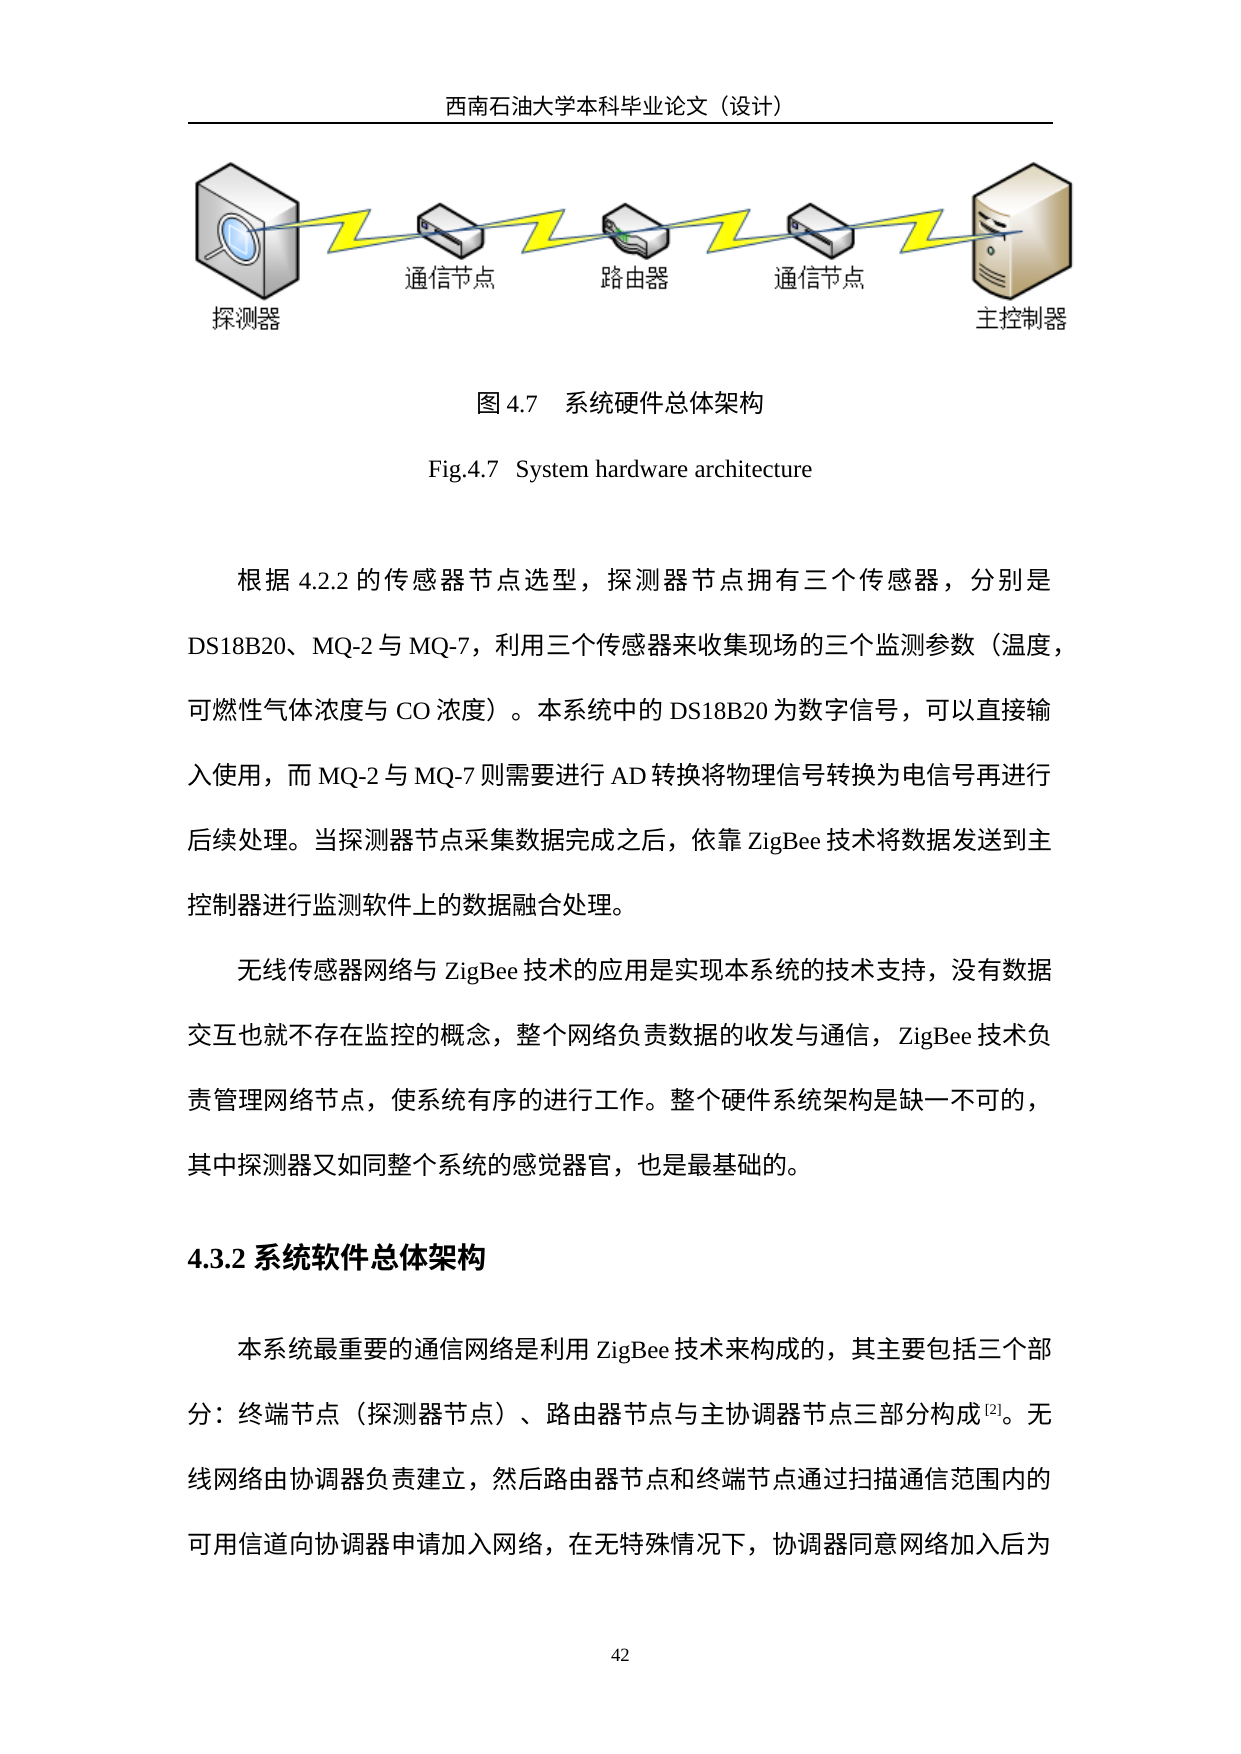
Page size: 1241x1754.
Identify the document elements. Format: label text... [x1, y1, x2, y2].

text 图4.7 系统硬件总体架构 [187, 369, 1053, 434]
subtitle 4.3.2 系统软件总体架构 [187, 1223, 1053, 1288]
picture [187, 162, 1088, 343]
text Fig.4.7 System hardware architecture [187, 453, 1053, 485]
text 无线传感器网络与ZigBee技术的应用是实现本系统的技术支持，没有数据交互也就不存在监控的概念，整个网络负责数据的收发与通信，ZigBee技术负责管理网络节点，使系统有序的进行工作。整个硬件系统架构是缺一不可的，其中探测器又如同整个系统的感觉器官，也是最基础的。 [187, 936, 1053, 1196]
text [187, 1316, 1053, 1576]
text 根据4.2.2的传感器节点选型，探测器节点拥有三个传感器，分别是DS18B20、MQ-2与MQ-7，利用三个传感器来收集现场的三个监测参数（温度，可燃性气体浓度与CO浓度）。本系统中的DS18B20为数字信号，可以直接输入使用，而MQ-2与MQ-7则需要进行AD转换将物理信号转换为电信号再进行后续处理。当探测器节点采集数据完成之后，依靠ZigBee技术将数据发送到主控制器进行监测软件上的数据融合处理。 [187, 546, 1053, 936]
